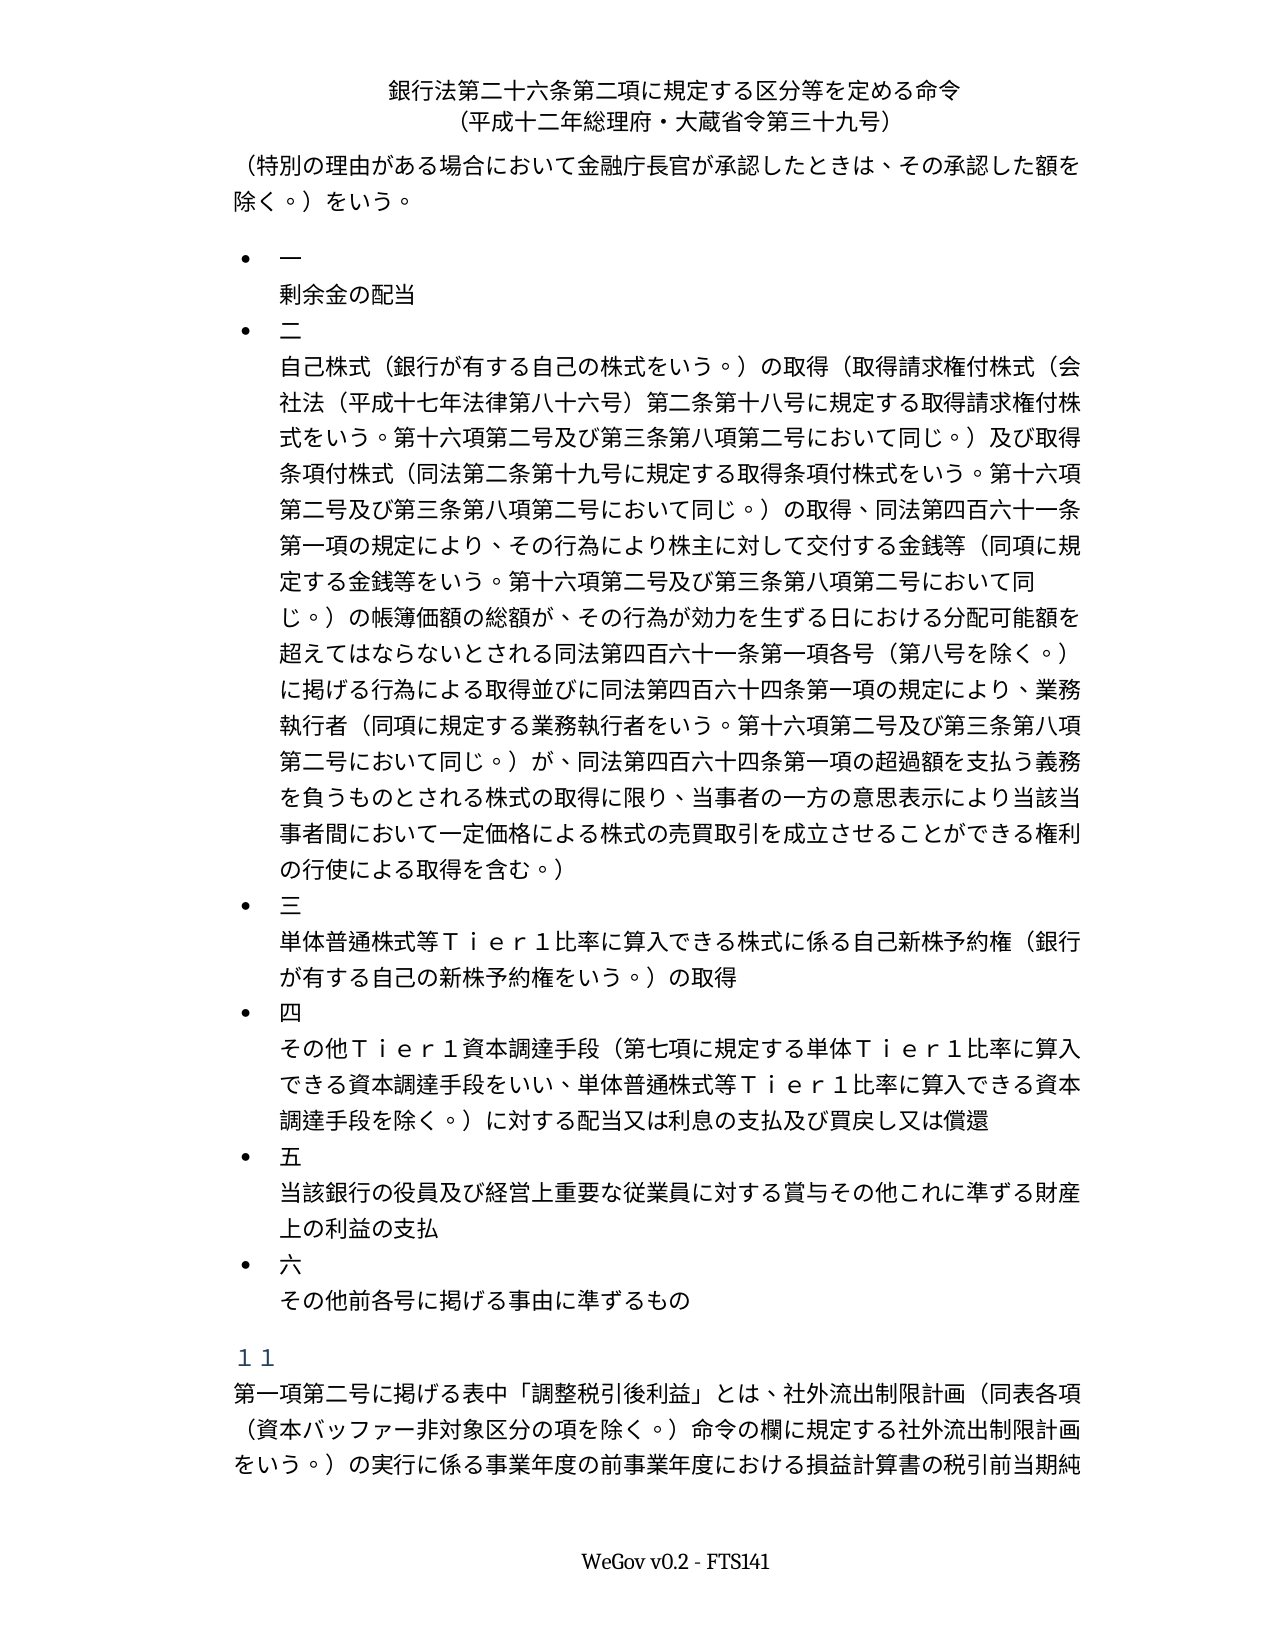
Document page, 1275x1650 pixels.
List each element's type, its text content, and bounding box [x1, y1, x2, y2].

list 三 単体普通株式等Ｔｉｅｒ１比率に算入できる株式に係る自己新株予約権（銀行が有する自己の新株予約権をいう。）の取得 [242, 889, 1087, 993]
list 四 その他Ｔｉｅｒ１資本調達手段（第七項に規定する単体Ｔｉｅｒ１比率に算入できる資本調達手段をいい、単体普通株式等Ｔｉｅｒ１比率に算入できる資本調達手段を除く。）に対する配当又は利息の支払及び買戻し又は償還 [242, 997, 1087, 1136]
list 五 当該銀行の役員及び経営上重要な従業員に対する賞与その他これに準ずる財産上の利益の支払 [242, 1141, 1087, 1244]
list 一 剰余金の配当 [242, 243, 1087, 310]
subtitle １１ [233, 1342, 1087, 1373]
list 六 その他前各号に掲げる事由に準ずるもの [242, 1249, 1087, 1316]
list 二 自己株式（銀行が有する自己の株式をいう。）の取得（取得請求権付株式（会社法（平成十七年法律第八十六号）第二条第十八号に規定する取得請求権付株式をいう。第十六項第二号及び第三条第八項第二号において同じ。）及び取得条項付株式（同法第二条第十九号に規定する取得条項付株式をいう。第十六項第二号及び第三条第八項第二号において同じ。）の取得、同法第四百六十一条第一項の規定により、その行為により株主に対して交付する金銭等（同項に規定する金銭等をいう。第十六項第二号及び第三条第八項第二号において同じ。）の帳簿価額の総額が、その行為が効力を生ずる日における分配可能額を超えてはならないとされる同法第四百六十一条第一項各号（第八号を除く。）に掲げる行為による取得並びに同法第四百六十四条第一項の規定により、業務執行者（同項に規定する業務執行者をいう。第十六項第二号及び第三条第八項第二号において同じ。）が、同法第四百六十四条第一項の超過額を支払う義務を負うものとされる株式の取得に限り、当事者の一方の意思表示により当該当事者間において一定価格による株式の売買取引を成立させることができる権利の行使による取得を含む。） [242, 314, 1087, 885]
